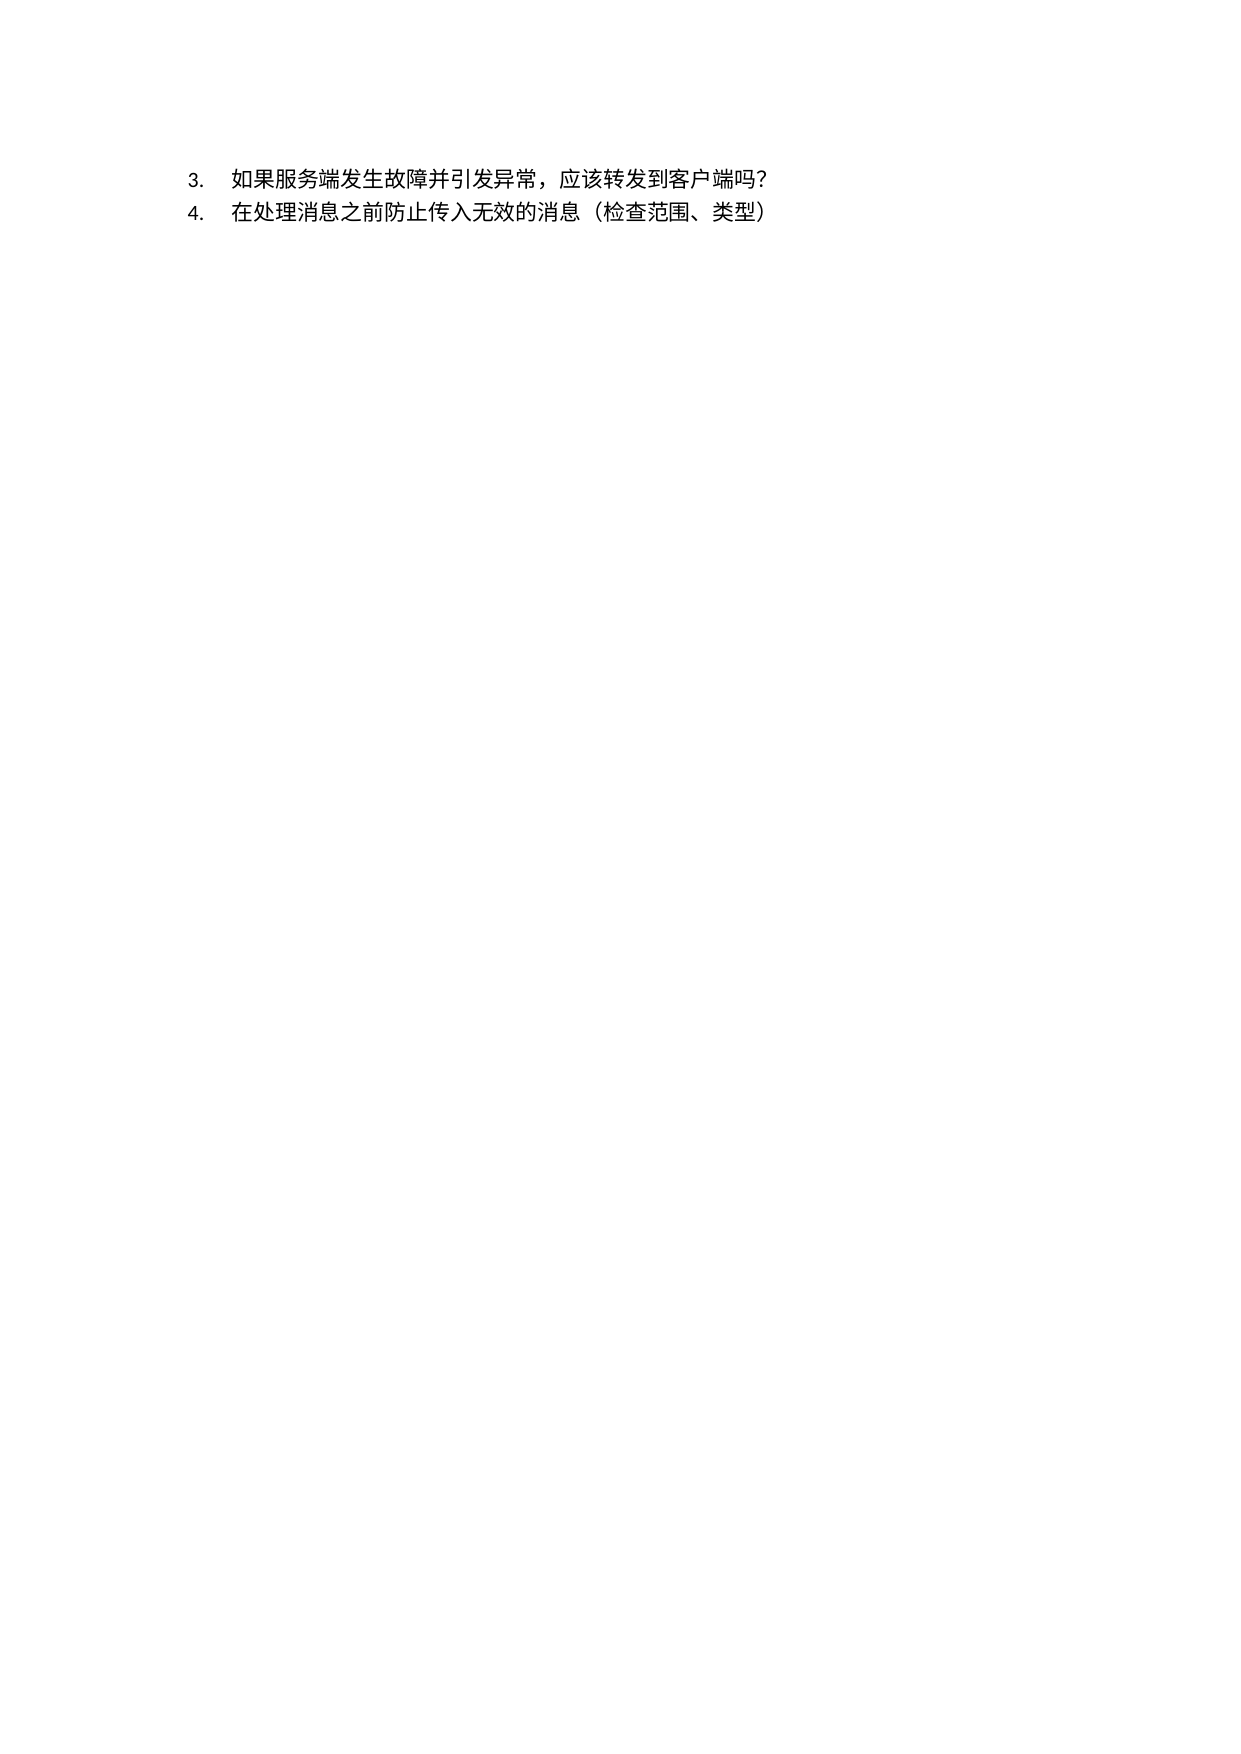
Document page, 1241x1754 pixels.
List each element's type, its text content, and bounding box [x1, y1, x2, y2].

list 在处理消息之前防止传入无效的消息（检查范围、类型） [187, 194, 1053, 227]
list 如果服务端发生故障并引发异常，应该转发到客户端吗？ [187, 162, 1053, 194]
